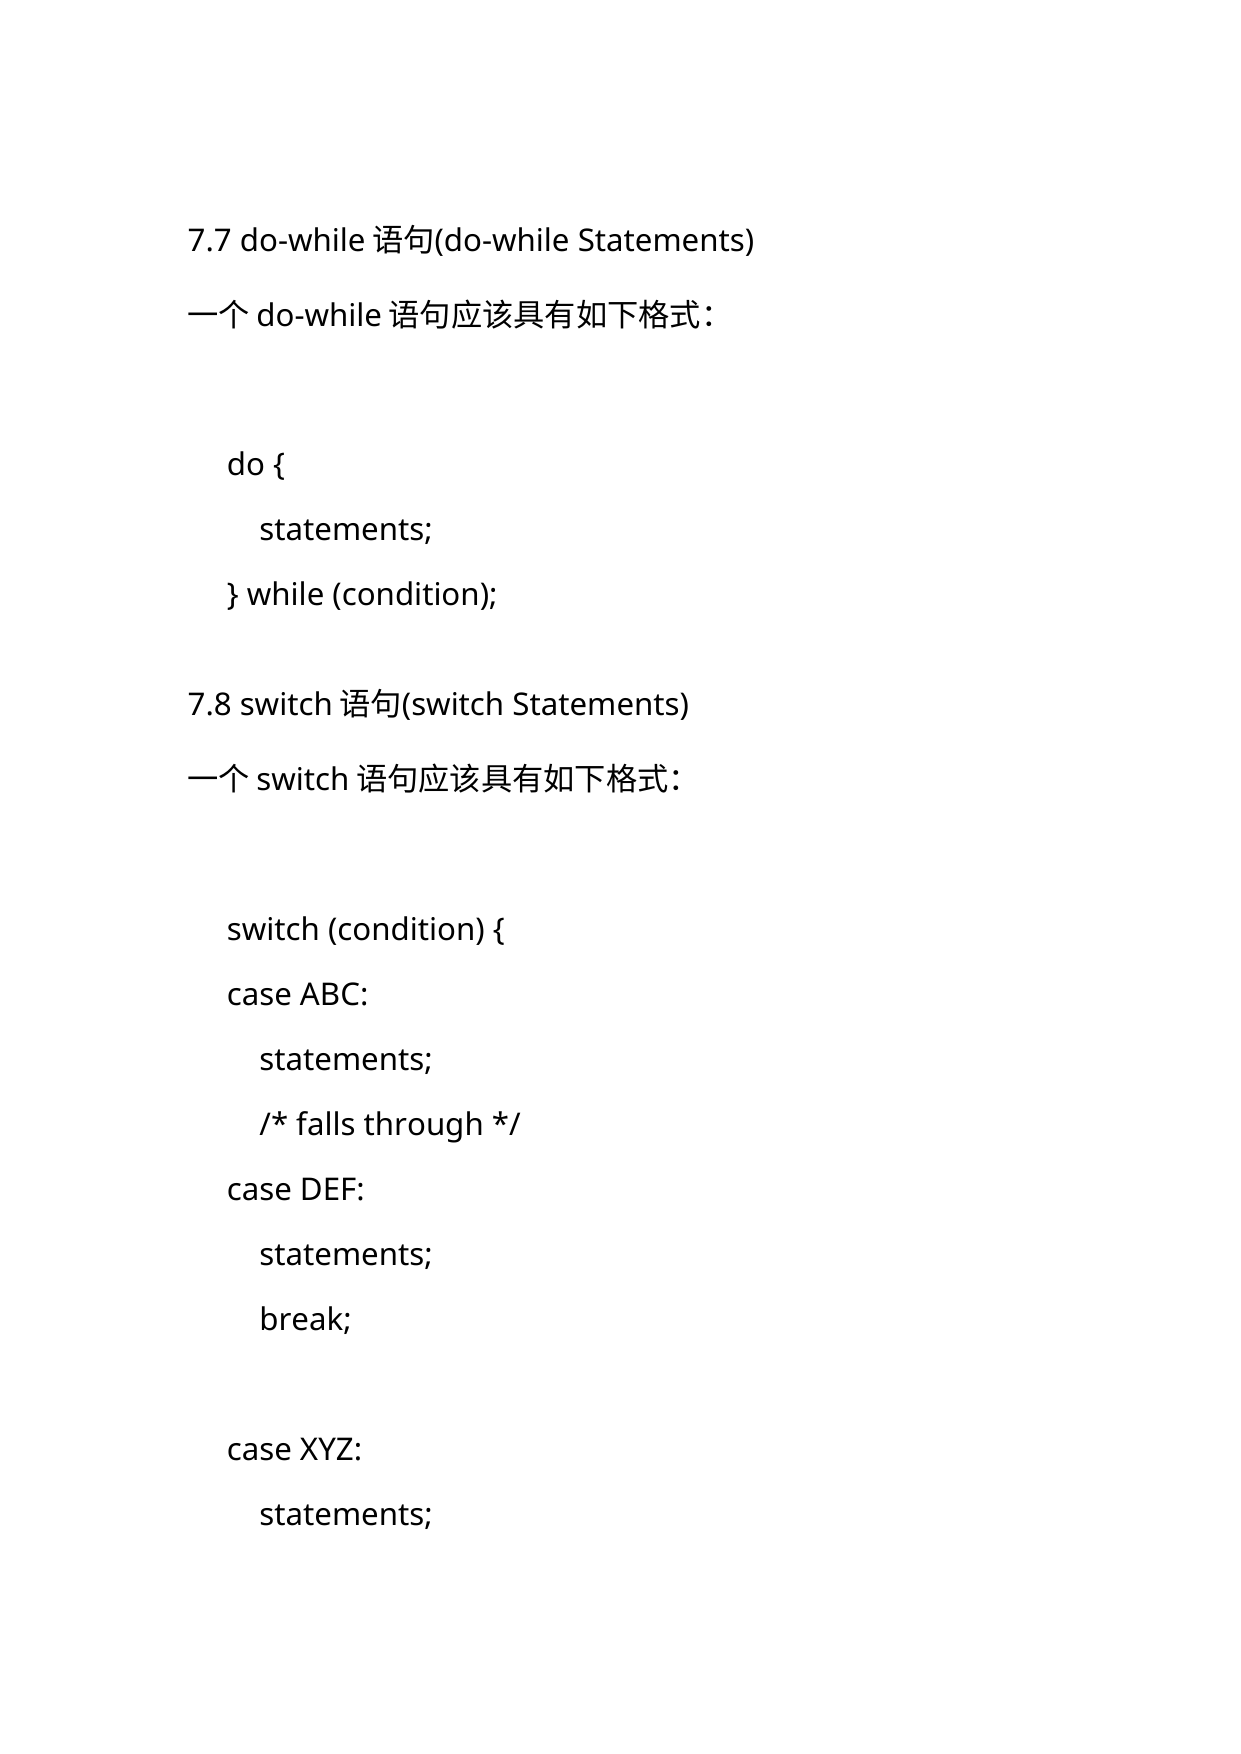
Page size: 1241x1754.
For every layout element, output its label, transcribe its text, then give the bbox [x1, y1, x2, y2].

text 一个do-while语句应该具有如下格式： [187, 280, 1053, 345]
text 7.7 do-while语句(do-while Statements) [187, 205, 1053, 270]
text } while (condition); [210, 561, 1053, 626]
text case XYZ: [210, 1415, 1053, 1480]
text statements; [210, 1480, 1053, 1545]
text break; [210, 1285, 1053, 1350]
text statements; [210, 1220, 1053, 1285]
text case ABC: [210, 960, 1053, 1025]
text 7.8 switch语句(switch Statements) [187, 669, 1053, 734]
text case DEF: [210, 1155, 1053, 1220]
text /* falls through */ [210, 1090, 1053, 1155]
text statements; [210, 496, 1053, 561]
text switch (condition) { [210, 895, 1053, 960]
text do { [210, 431, 1053, 496]
text statements; [210, 1025, 1053, 1090]
text 一个switch语句应该具有如下格式： [187, 744, 1053, 809]
